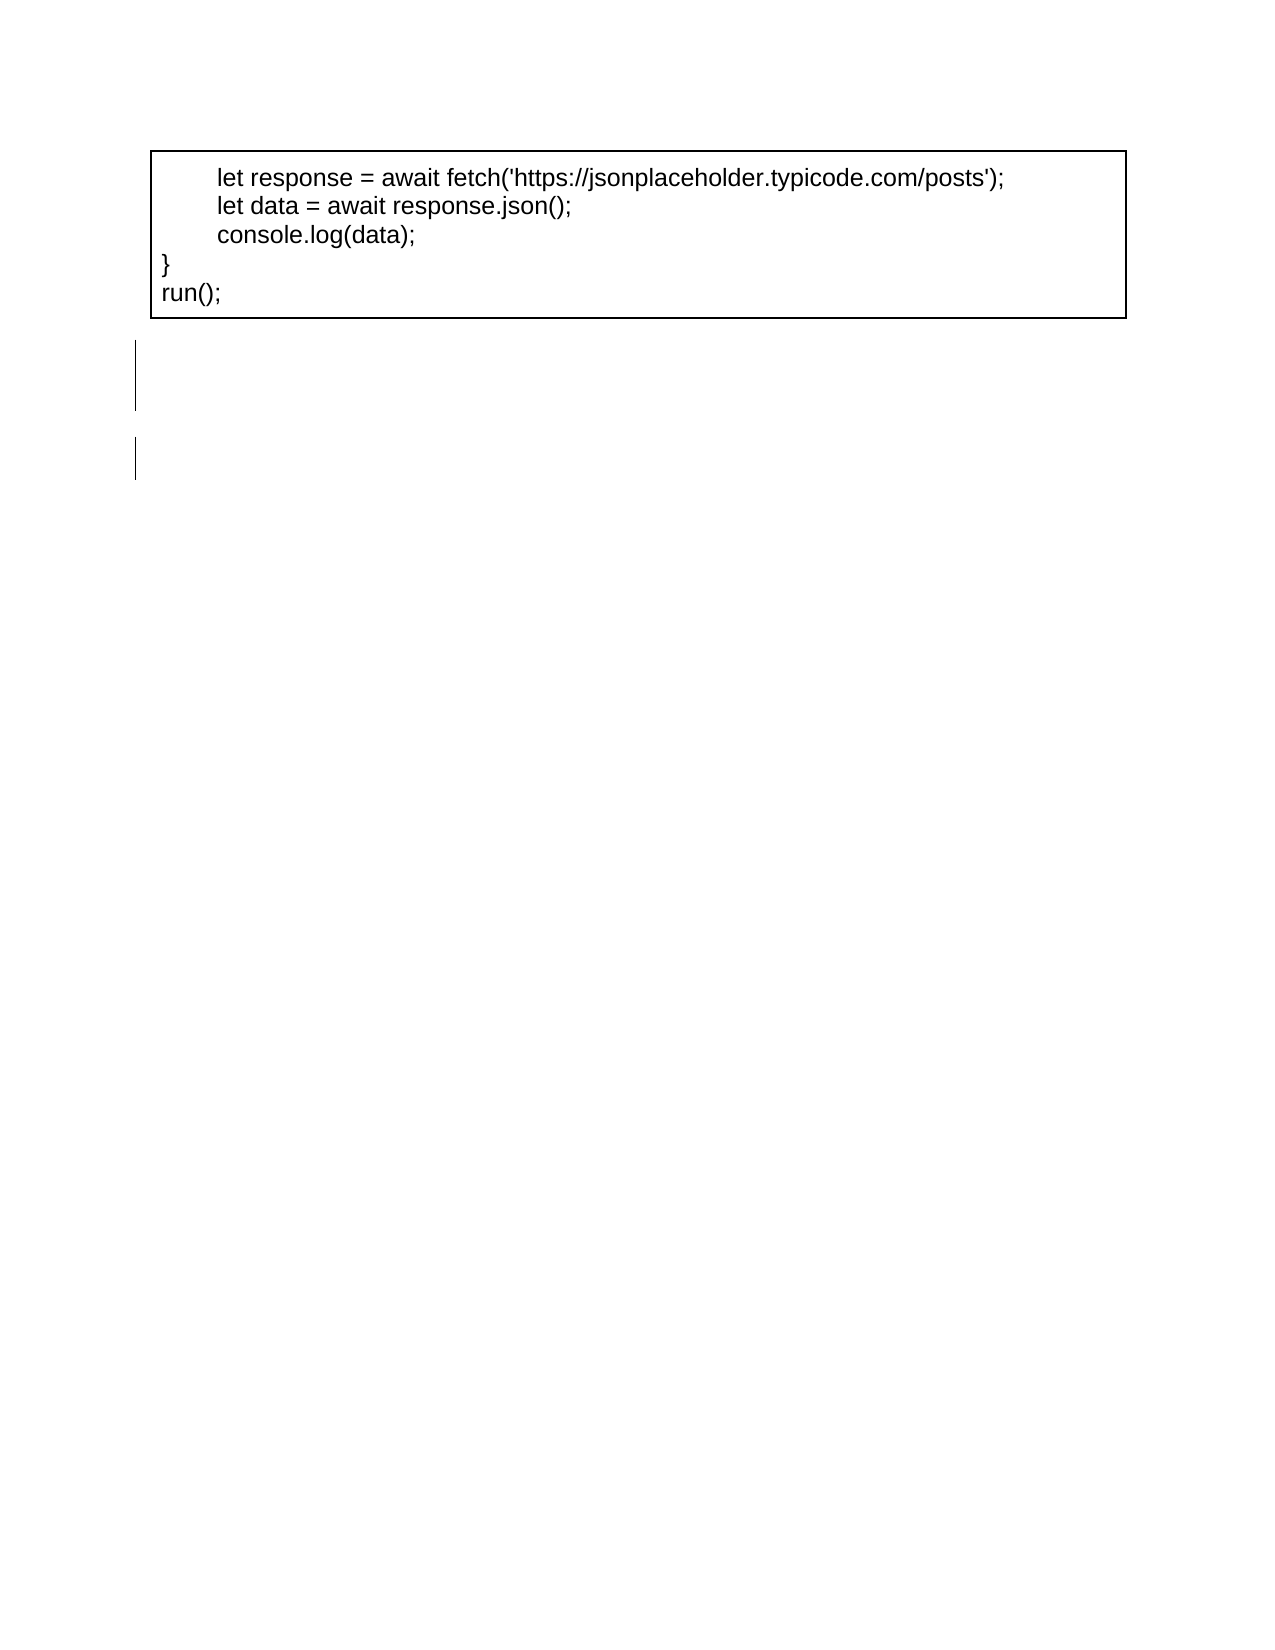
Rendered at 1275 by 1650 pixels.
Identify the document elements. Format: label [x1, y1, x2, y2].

table_cell [152, 152, 1125, 317]
